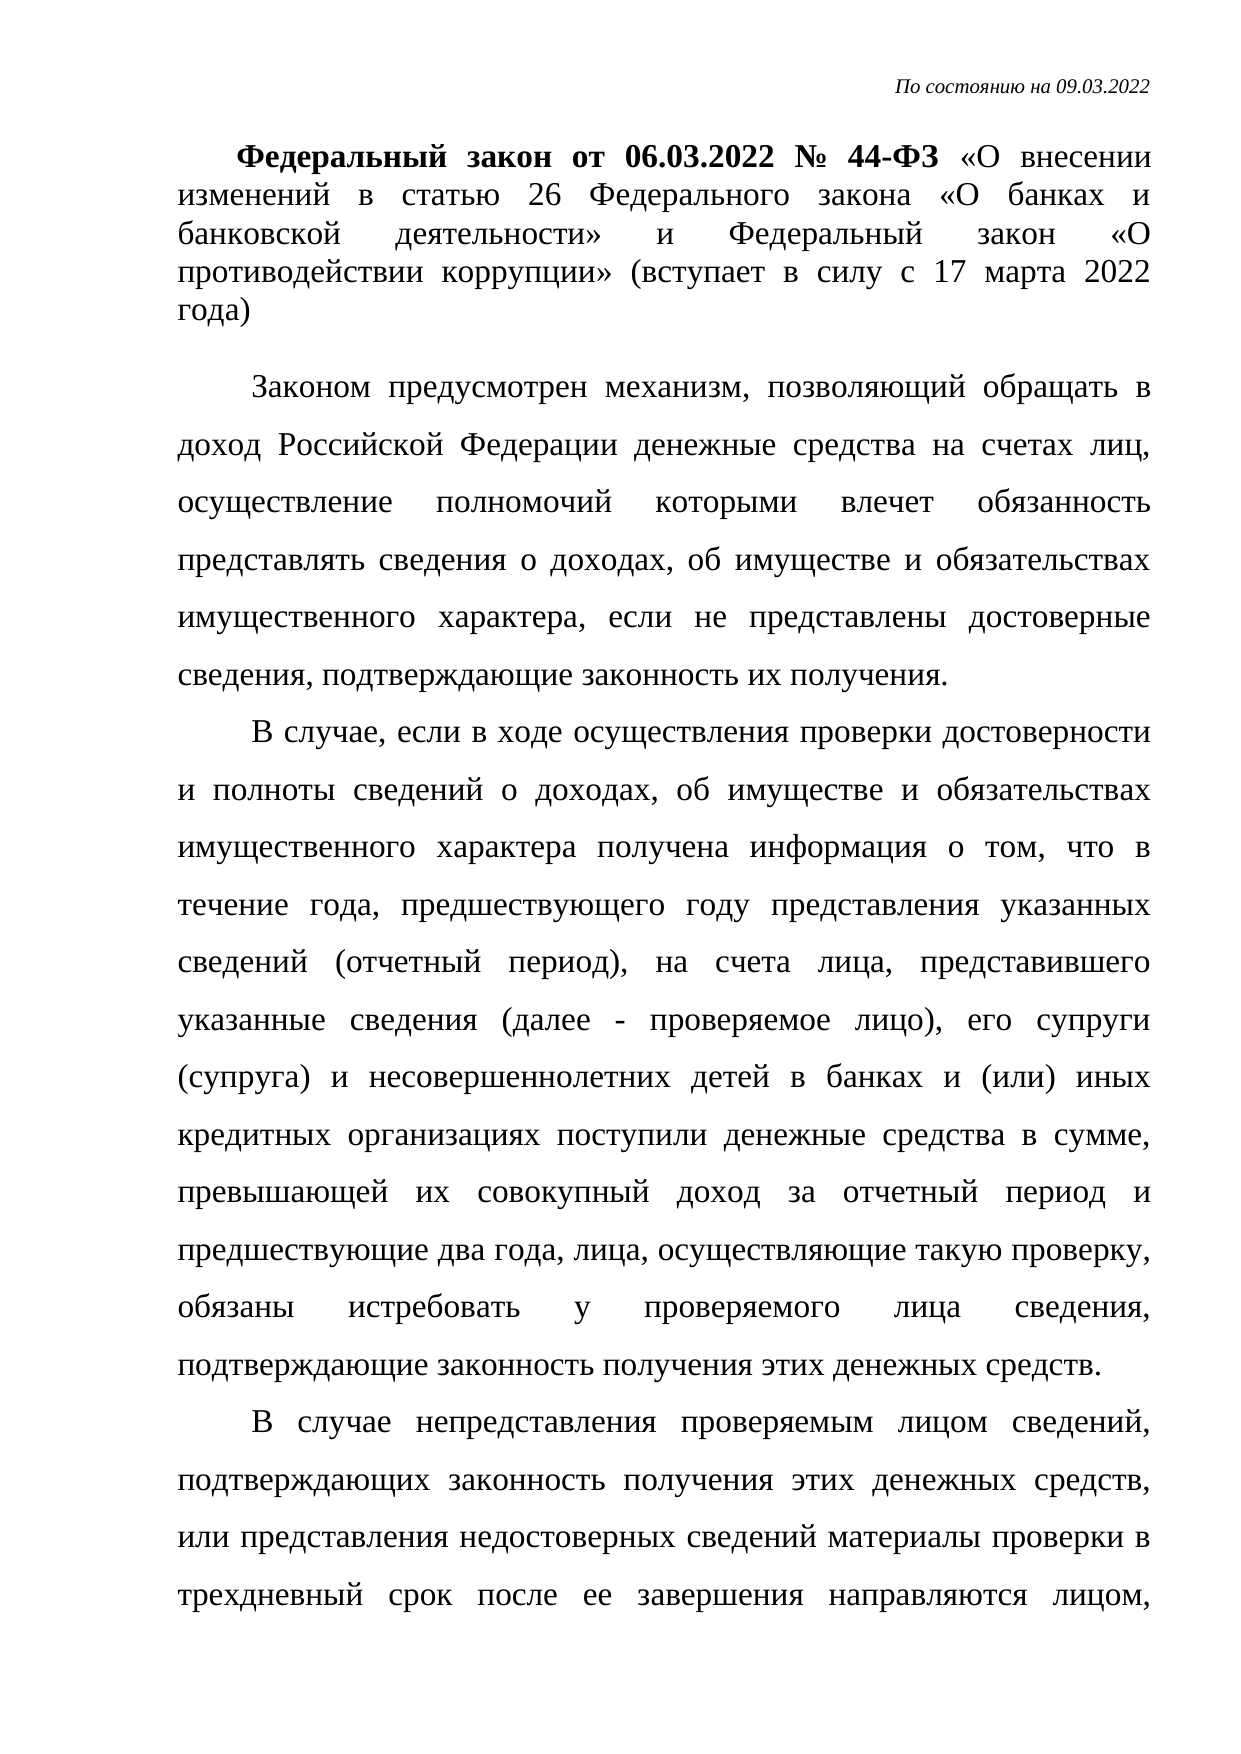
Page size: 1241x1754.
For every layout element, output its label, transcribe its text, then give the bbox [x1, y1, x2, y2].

text По состоянию на 09.03.2022 [177, 74, 1152, 98]
text В случае, если в ходе осуществления проверки достоверности и полноты сведений о доходах, об имуществе и обязательствах имущественного характера получена информация о том, что в течение года, предшествующего году представления указанных сведений (отчетный период), на счета лица, представившего указанные сведения (далее - проверяемое лицо), его супруги (супруга) и несовершеннолетних детей в банках и (или) иных кредитных организациях поступили денежные средства в сумме, превышающей их совокупный доход за отчетный период и предшествующие два года, лица, осуществляющие такую проверку, обязаны истребовать у проверяемого лица сведения, подтверждающие законность получения этих денежных средств. [177, 711, 1152, 1382]
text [177, 1401, 1152, 1612]
text Законом предусмотрен механизм, позволяющий обращать в доход Российской Федерации денежные средства на счетах лиц, осуществление полномочий которыми влечет обязанность представлять сведения о доходах, об имуществе и обязательствах имущественного характера, если не представлены достоверные сведения, подтверждающие законность их получения. [177, 366, 1152, 692]
text Федеральный закон от 06.03.2022 № 44-ФЗ «О внесении изменений в статью 26 Федерального закона «О банках и банковской деятельности» и Федеральный закон «О противодействии коррупции» (вступает в силу с 17 марта 2022 года) [177, 136, 1152, 328]
